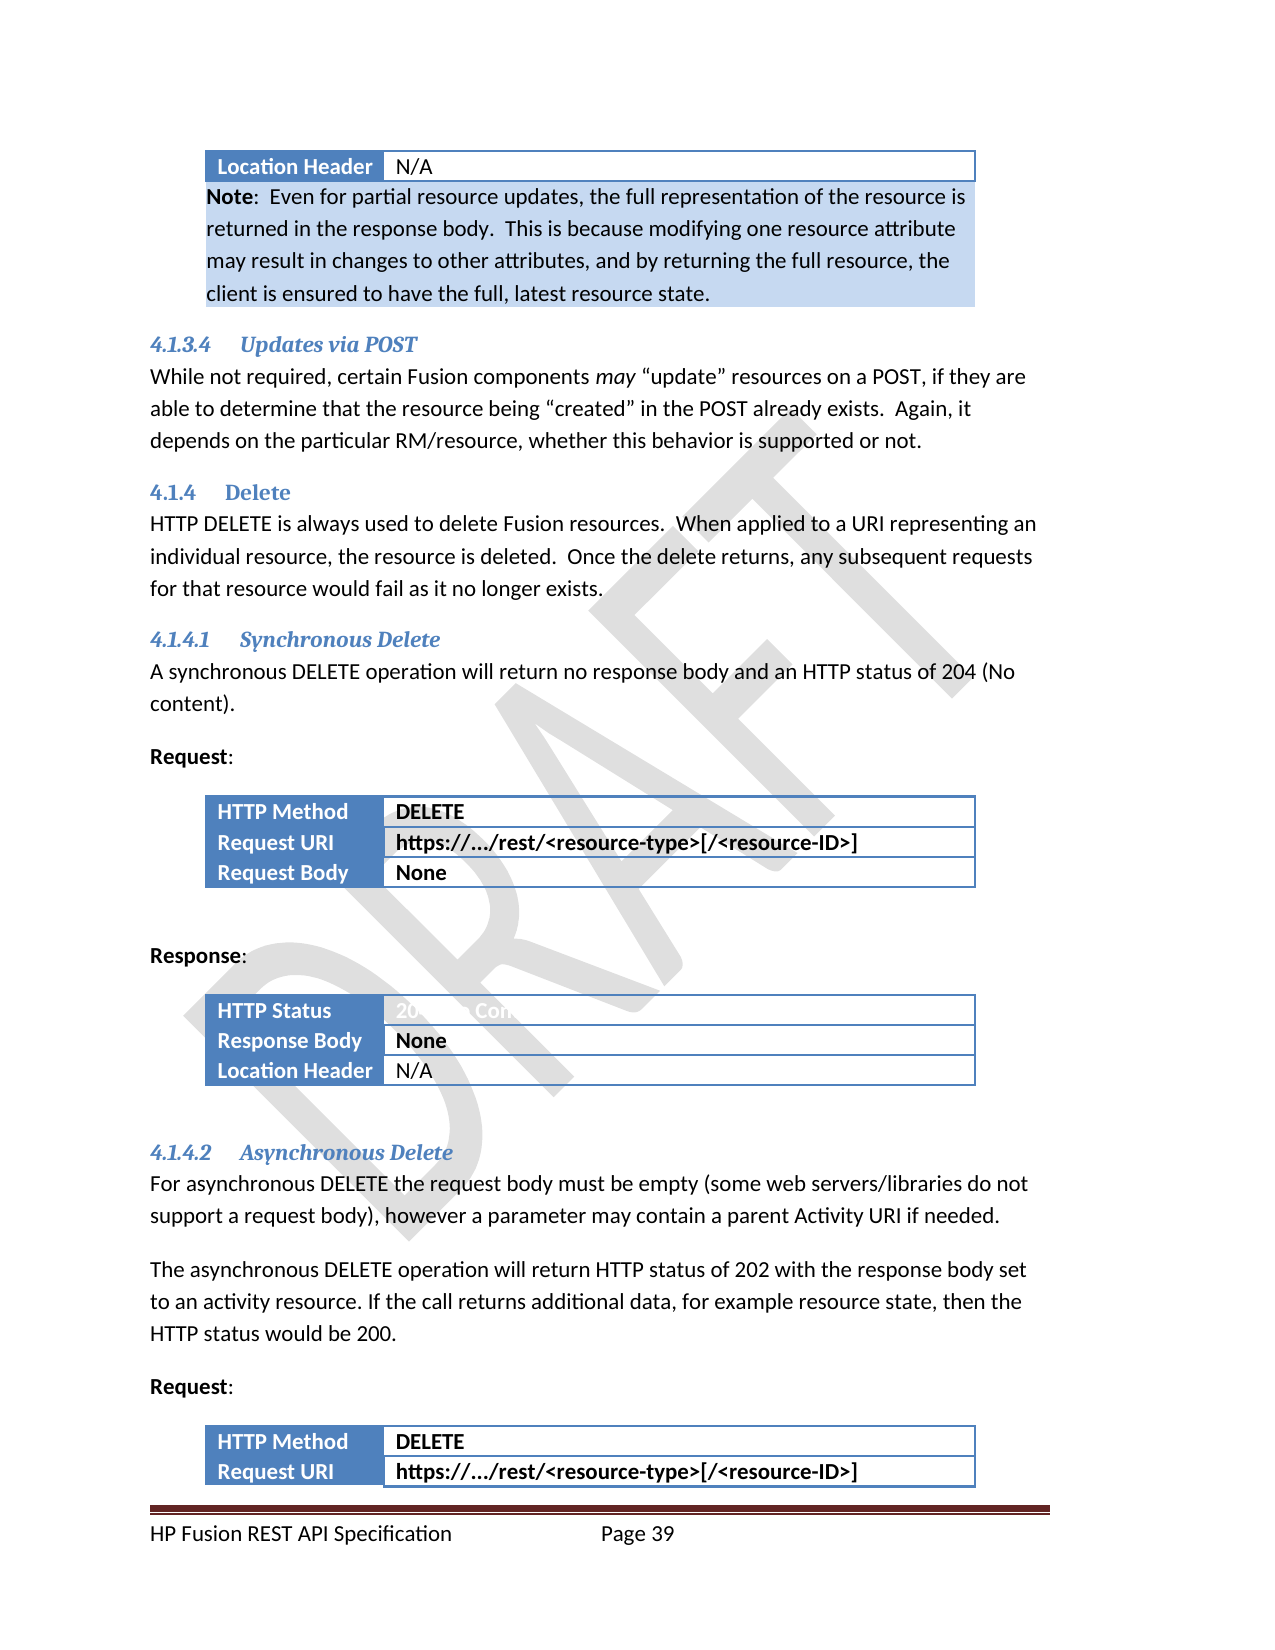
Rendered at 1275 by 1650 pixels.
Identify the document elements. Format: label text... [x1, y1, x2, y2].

table_cell None [385, 1026, 974, 1054]
text While not required, certain Fusion components may “update” resources on a POST, if they are able to determine that the resource being “created” in the POST already exists. Again, it depends on the particular RM/resource, whether this behavior is supported or not. [150, 362, 1050, 454]
table_header 204 (No Content) [384, 996, 974, 1024]
text Response: [150, 941, 1050, 969]
table_cell Request Body [207, 856, 384, 886]
subtitle Synchronous Delete [150, 627, 1050, 653]
text Request: [150, 742, 1050, 770]
text A synchronous DELETE operation will return no response body and an HTTP status of 204 (No content). [150, 657, 1050, 717]
table_header HTTP Status [207, 996, 384, 1024]
subtitle Updates via POST [150, 332, 1050, 358]
table_cell None [384, 858, 974, 886]
table_cell Response Body [207, 1026, 383, 1054]
table_cell N/A [384, 152, 974, 180]
table_header HTTP Method [207, 798, 384, 826]
table_header HTTP Method [207, 1427, 384, 1455]
table_cell https://.../rest/<resource-type>[/<resource-ID>] [385, 1457, 974, 1485]
table_cell Location Header [207, 1056, 384, 1084]
table_cell Request URI [207, 826, 383, 856]
table_cell N/A [384, 1056, 974, 1084]
text Request: [150, 1372, 1050, 1400]
text For asynchronous DELETE the request body must be empty (some web servers/libraries do not support a request body), however a parameter may contain a parent Activity URI if needed. [150, 1169, 1050, 1230]
text HTTP DELETE is always used to delete Fusion resources. When applied to a URI representing an individual resource, the resource is deleted. Once the delete returns, any subsequent requests for that resource would fail as it no longer exists. [150, 509, 1050, 602]
subtitle Asynchronous Delete [150, 1139, 1050, 1166]
text The asynchronous DELETE operation will return HTTP status of 202 with the response body set to an activity resource. If the call returns additional data, for example resource state, then the HTTP status would be 200. [150, 1255, 1050, 1347]
table_header DELETE [384, 798, 974, 826]
table_cell Location Header [207, 152, 384, 180]
table_cell https://.../rest/<resource-type>[/<resource-ID>] [385, 828, 974, 856]
subtitle Delete [150, 479, 1050, 506]
table_cell Request URI [207, 1455, 383, 1485]
table_header DELETE [384, 1427, 974, 1455]
text Note: Even for partial resource updates, the full representation of the resource is returned in the response body. This is because modifying one resource attribute may result in changes to other attributes, and by returning the full resource, the client is ensured to have the full, latest resource state. [206, 182, 975, 307]
